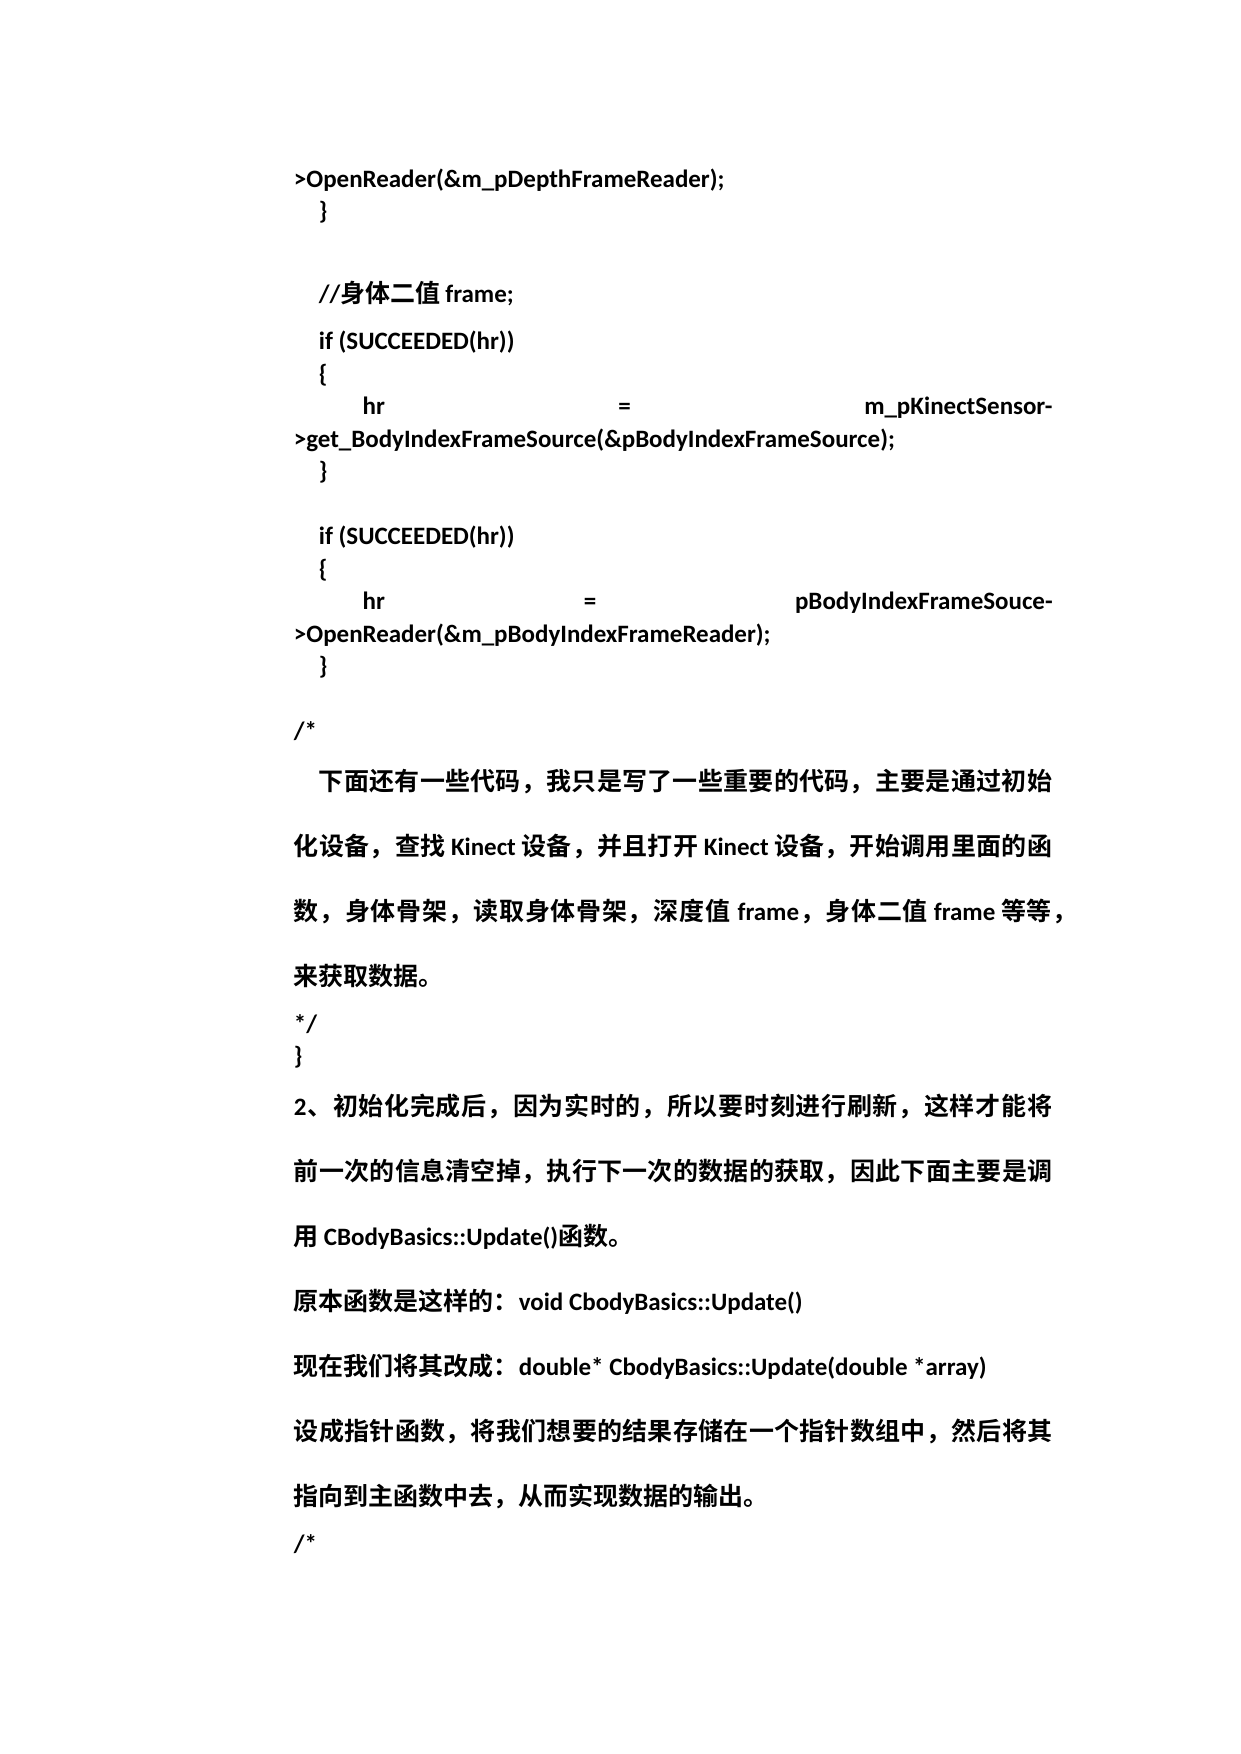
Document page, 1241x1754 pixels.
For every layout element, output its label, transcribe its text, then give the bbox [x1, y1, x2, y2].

list 现在我们将其改成：double* CbodyBasics::Update(double *array) [294, 1332, 1053, 1397]
list */ [294, 1007, 1053, 1039]
list //身体二值frame; [294, 259, 1053, 324]
list } [294, 1039, 1053, 1072]
list hr = m_pKinectSensor->get_BodyIndexFrameSource(&pBodyIndexFrameSource); [294, 389, 1053, 454]
list if (SUCCEEDED(hr)) [294, 519, 1053, 552]
list } [294, 194, 1053, 227]
list hr = pBodyIndexFrameSouce->OpenReader(&m_pBodyIndexFrameReader); [294, 584, 1053, 649]
list 设成指针函数，将我们想要的结果存储在一个指针数组中，然后将其指向到主函数中去，从而实现数据的输出。 [294, 1397, 1053, 1527]
list } [294, 454, 1053, 487]
list /* [294, 714, 1053, 747]
list { [294, 357, 1053, 389]
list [294, 162, 1053, 194]
list 2、初始化完成后，因为实时的，所以要时刻进行刷新，这样才能将前一次的信息清空掉，执行下一次的数据的获取，因此下面主要是调用CBodyBasics::Update()函数。 [294, 1072, 1053, 1267]
list /* [294, 1527, 1053, 1559]
list } [294, 649, 1053, 682]
list 原本函数是这样的：void CbodyBasics::Update() [294, 1267, 1053, 1332]
list if (SUCCEEDED(hr)) [294, 324, 1053, 357]
list 下面还有一些代码，我只是写了一些重要的代码，主要是通过初始化设备，查找Kinect设备，并且打开Kinect设备，开始调用里面的函数，身体骨架，读取身体骨架，深度值frame，身体二值frame等等，来获取数据。 [294, 747, 1053, 1007]
list { [294, 552, 1053, 584]
